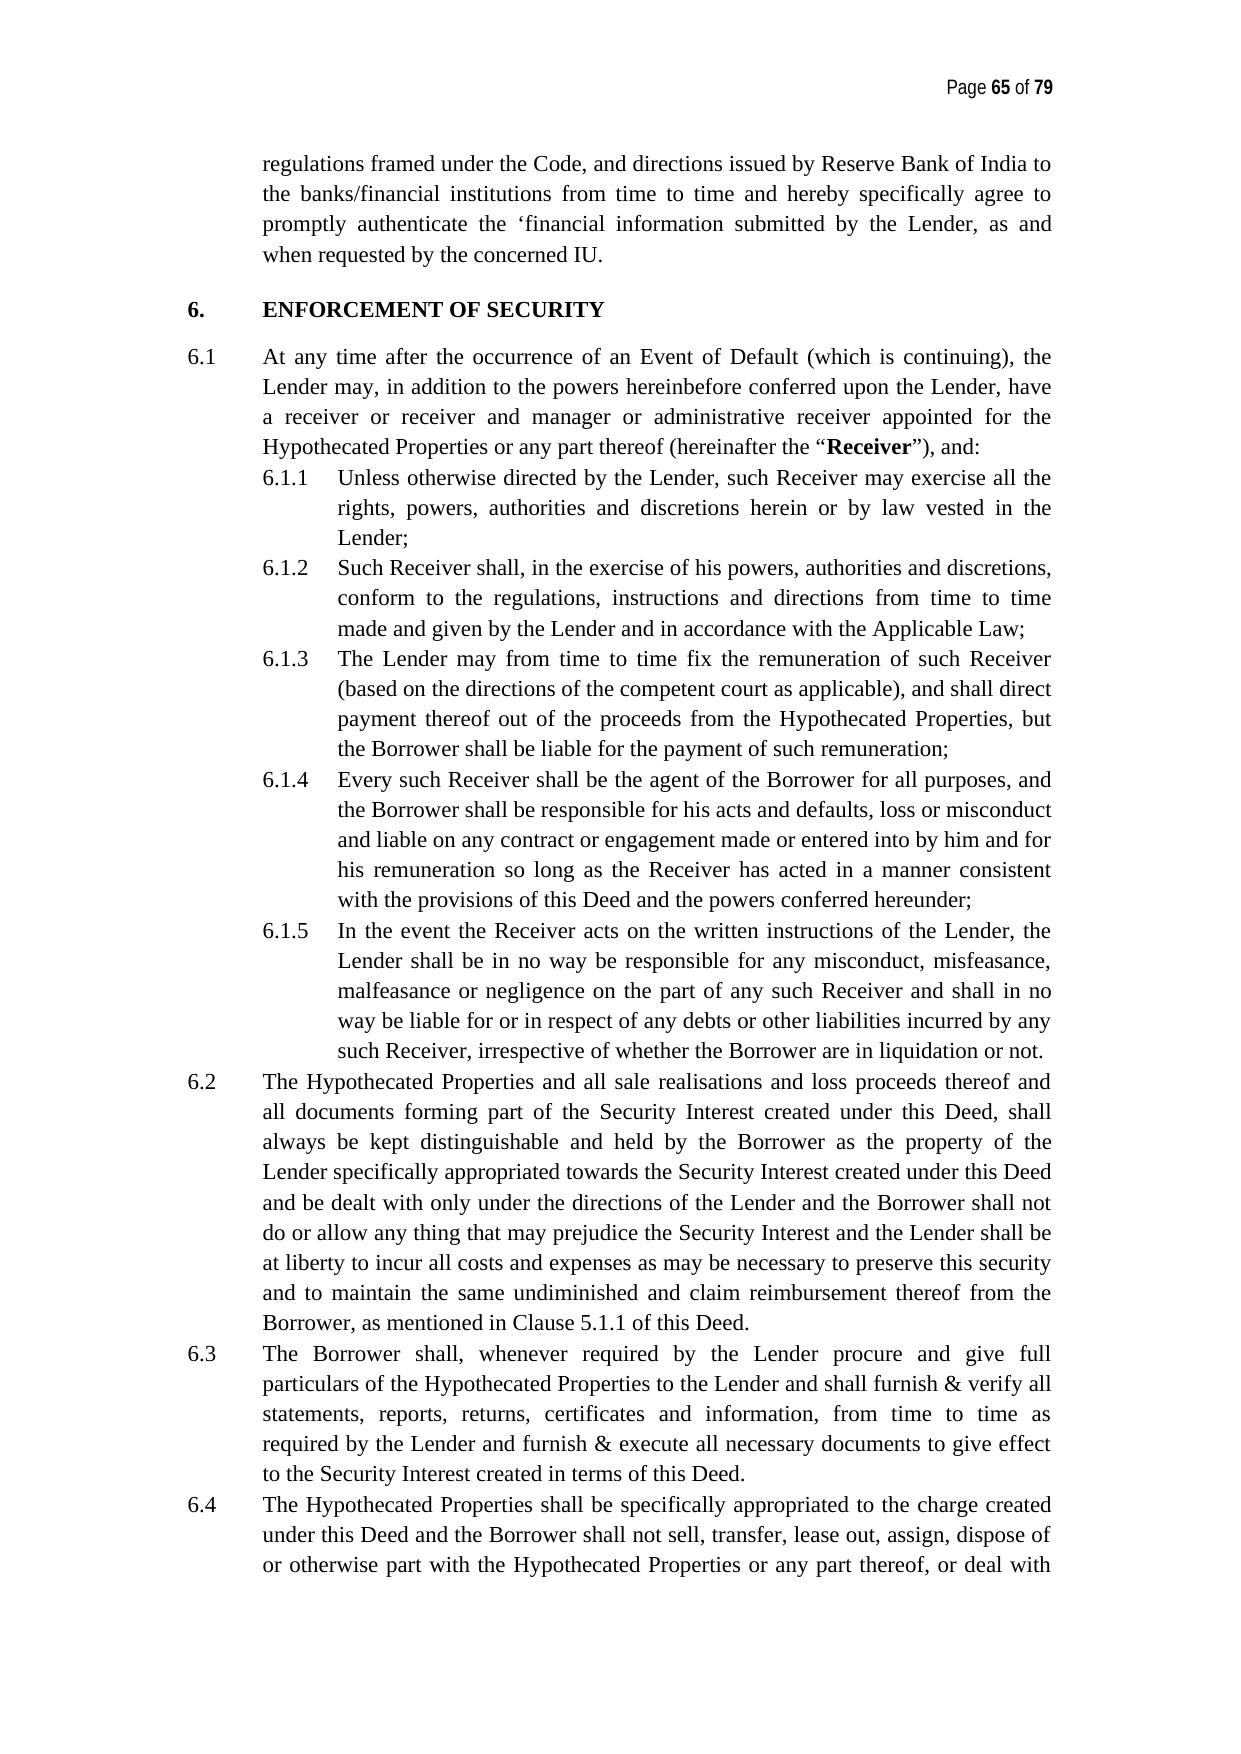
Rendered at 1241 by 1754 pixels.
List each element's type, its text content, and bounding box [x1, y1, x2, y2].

subtitle Unless otherwise directed by the Lender, such Receiver may exercise all the rights, powers, authorities and discretions herein or by law vested in the Lender; [262, 463, 1053, 550]
subtitle ENFORCEMENT OF SECURITY [187, 296, 1053, 322]
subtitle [187, 1491, 1053, 1577]
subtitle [187, 150, 1053, 267]
subtitle Every such Receiver shall be the agent of the Borrower for all purposes, and the Borrower shall be responsible for his acts and defaults, loss or misconduct and liable on any contract or engagement made or entered into by him and for his remuneration so long as the Receiver has acted in a manner consistent with the provisions of this Deed and the powers conferred hereunder; [262, 766, 1053, 913]
subtitle In the event the Receiver acts on the written instructions of the Lender, the Lender shall be in no way be responsible for any misconduct, misfeasance, malfeasance or negligence on the part of any such Receiver and shall in no way be liable for or in respect of any debts or other liabilities incurred by any such Receiver, irrespective of whether the Borrower are in liquidation or not. [262, 917, 1053, 1064]
subtitle At any time after the occurrence of an Event of Default (which is continuing), the Lender may, in addition to the powers hereinbefore conferred upon the Lender, have a receiver or receiver and manager or administrative receiver appointed for the Hypothecated Properties or any part thereof (hereinafter the “Receiver”), and: [187, 343, 1053, 460]
subtitle The Lender may from time to time fix the remuneration of such Receiver (based on the directions of the competent court as applicable), and shall direct payment thereof out of the proceeds from the Hypothecated Properties, but the Borrower shall be liable for the payment of such remuneration; [262, 645, 1053, 762]
subtitle Such Receiver shall, in the exercise of his powers, authorities and discretions, conform to the regulations, instructions and directions from time to time made and given by the Lender and in accordance with the Applicable Law; [262, 554, 1053, 641]
subtitle The Hypothecated Properties and all sale realisations and loss proceeds thereof and all documents forming part of the Security Interest created under this Deed, shall always be kept distinguishable and held by the Borrower as the property of the Lender specifically appropriated towards the Security Interest created under this Deed and be dealt with only under the directions of the Lender and the Borrower shall not do or allow any thing that may prejudice the Security Interest and the Lender shall be at liberty to incur all costs and expenses as may be necessary to preserve this security and to maintain the same undiminished and claim reimbursement thereof from the Borrower, as mentioned in Clause 5.1.1 of this Deed. [187, 1068, 1053, 1336]
subtitle The Borrower shall, whenever required by the Lender procure and give full particulars of the Hypothecated Properties to the Lender and shall furnish & verify all statements, reports, returns, certificates and information, from time to time as required by the Lender and furnish & execute all necessary documents to give effect to the Security Interest created in terms of this Deed. [187, 1339, 1053, 1487]
